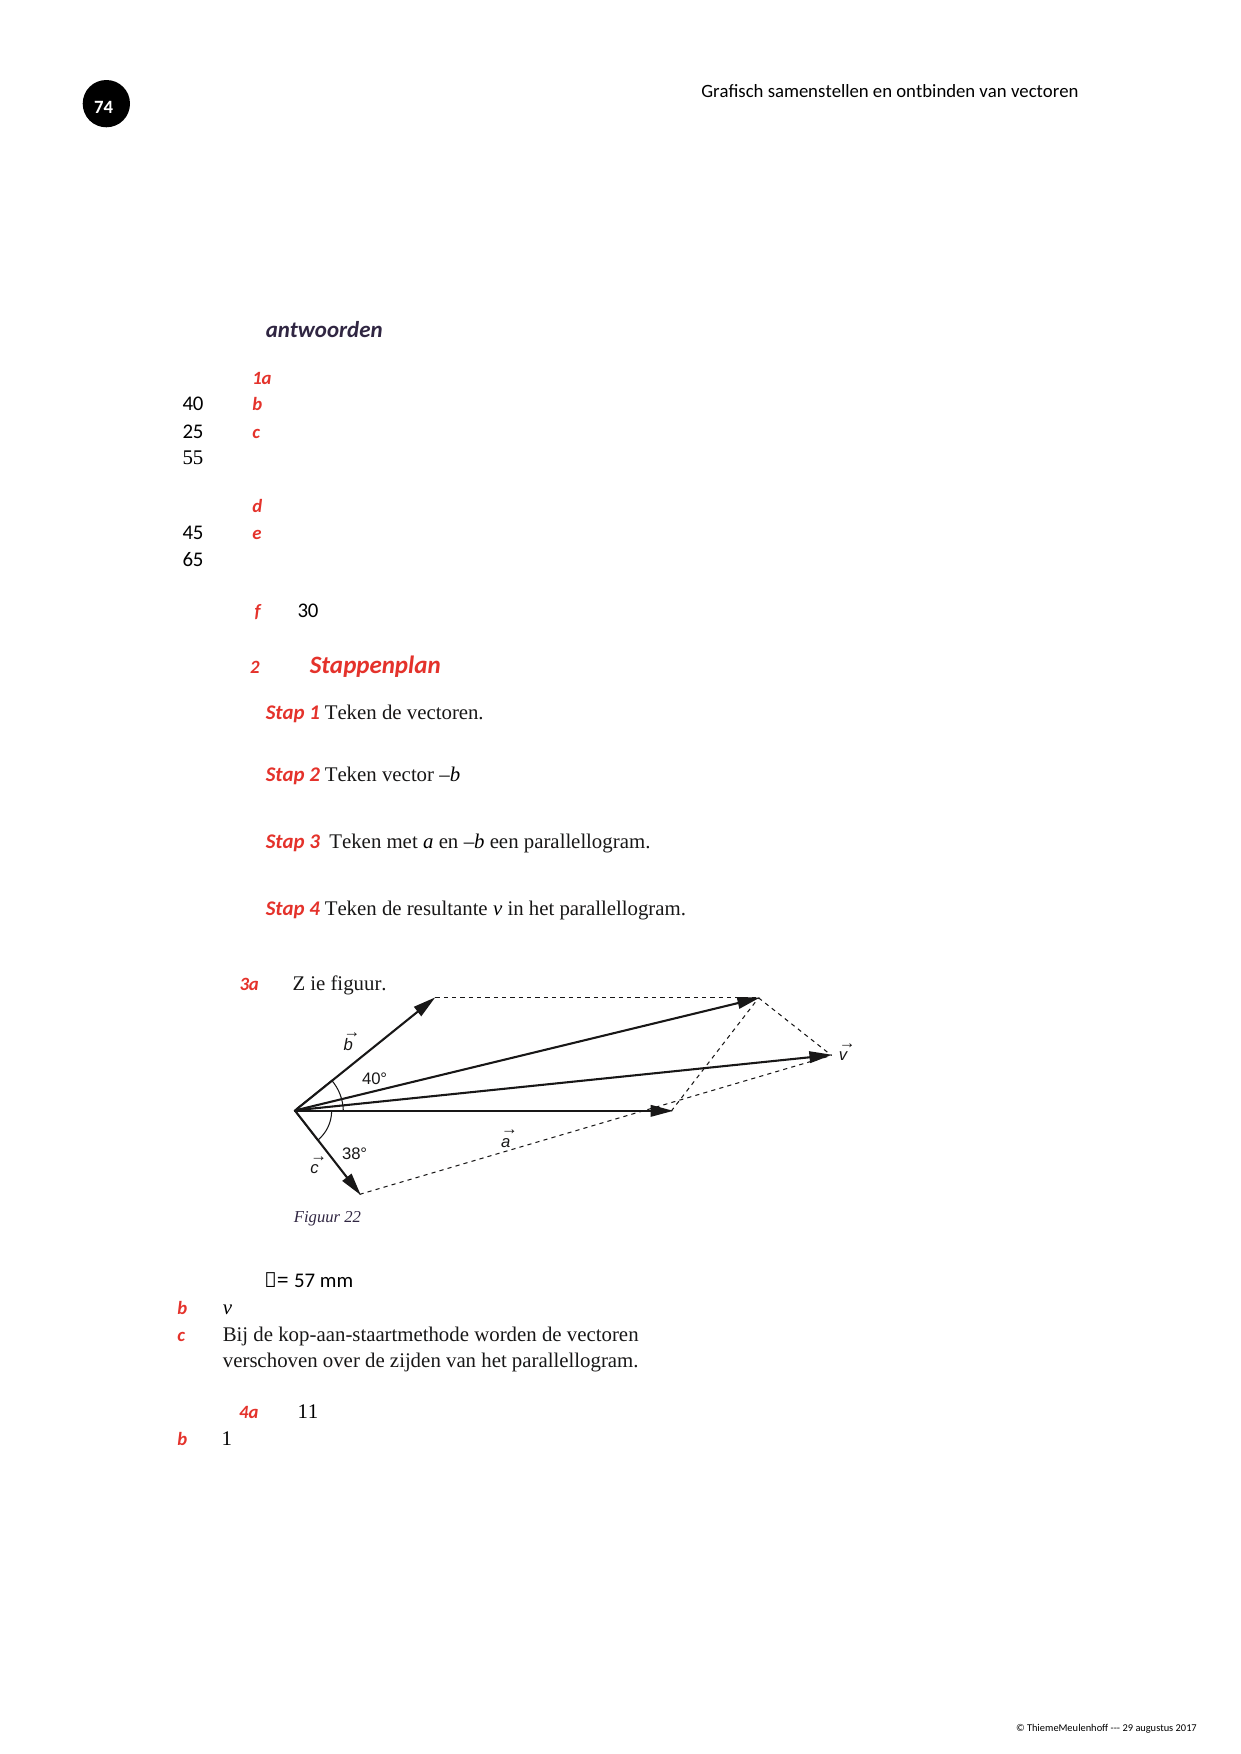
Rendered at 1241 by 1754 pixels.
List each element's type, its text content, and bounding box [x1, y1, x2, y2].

text Figuur 22 [294, 1207, 1032, 1226]
text Stap 4 Teken de resultante v in het parallellogram. [266, 895, 1032, 920]
text Stap 1 Teken de vectoren. [266, 699, 1032, 725]
text 3a Z ie figuur. [176, 970, 1032, 994]
text 2 Stappenplan [177, 649, 1032, 679]
text d 45 e 65 [176, 495, 319, 572]
text 1a 40 b 25 c 55 [176, 366, 319, 469]
text f 30 [176, 598, 1032, 623]
list Bij de kop-aan-staartmethode worden de vectoren verschoven over de zijden van het parallellogram. [177, 1322, 675, 1372]
text = 57 mm [264, 1265, 1032, 1293]
list 1 [177, 1426, 324, 1450]
list v [177, 1295, 675, 1319]
text Stap 2 Teken vector –b [266, 761, 1032, 787]
subtitle antwoorden [266, 315, 1032, 343]
text Stap 3 Teken met a en –b een parallellogram. [266, 828, 1032, 854]
text 4a 11 [176, 1399, 1032, 1423]
